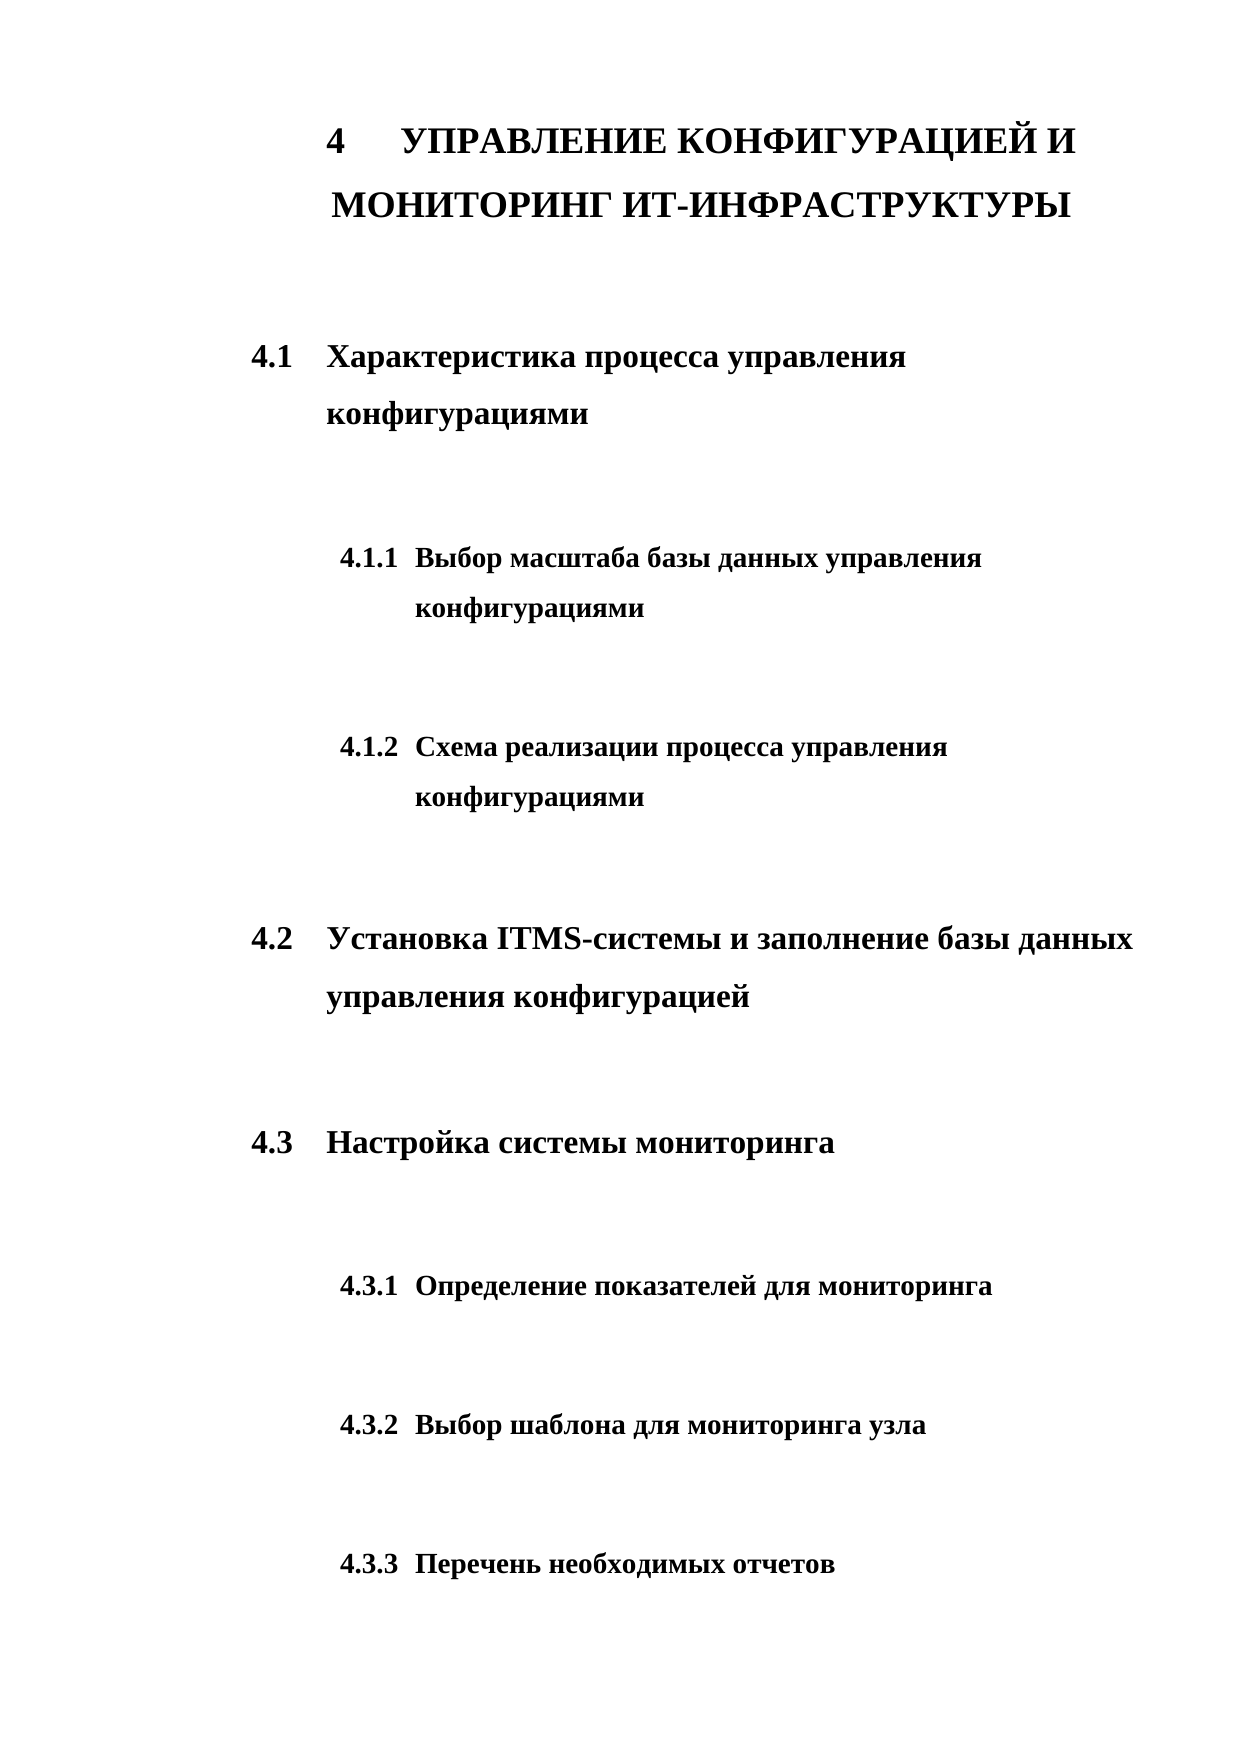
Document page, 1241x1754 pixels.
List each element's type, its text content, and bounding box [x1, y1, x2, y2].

text Настройка системы мониторинга [251, 1122, 1152, 1160]
text Выбор масштаба базы данных управления конфигурациями [340, 540, 1152, 624]
text Установка ITMS-системы и заполнение базы данных управления конфигурацией [251, 918, 1152, 1014]
text УПРАВЛЕНИЕ КОНФИГУРАЦИЕЙ и мониторинг ит-инфраструктуры [251, 118, 1152, 226]
text Перечень необходимых отчетов [340, 1546, 1152, 1579]
text Характеристика процесса управления конфигурациями [251, 336, 1152, 432]
text Выбор шаблона для мониторинга узла [340, 1407, 1152, 1441]
text Схема реализации процесса управления конфигурациями [340, 729, 1152, 813]
text Определение показателей для мониторинга [340, 1268, 1152, 1302]
